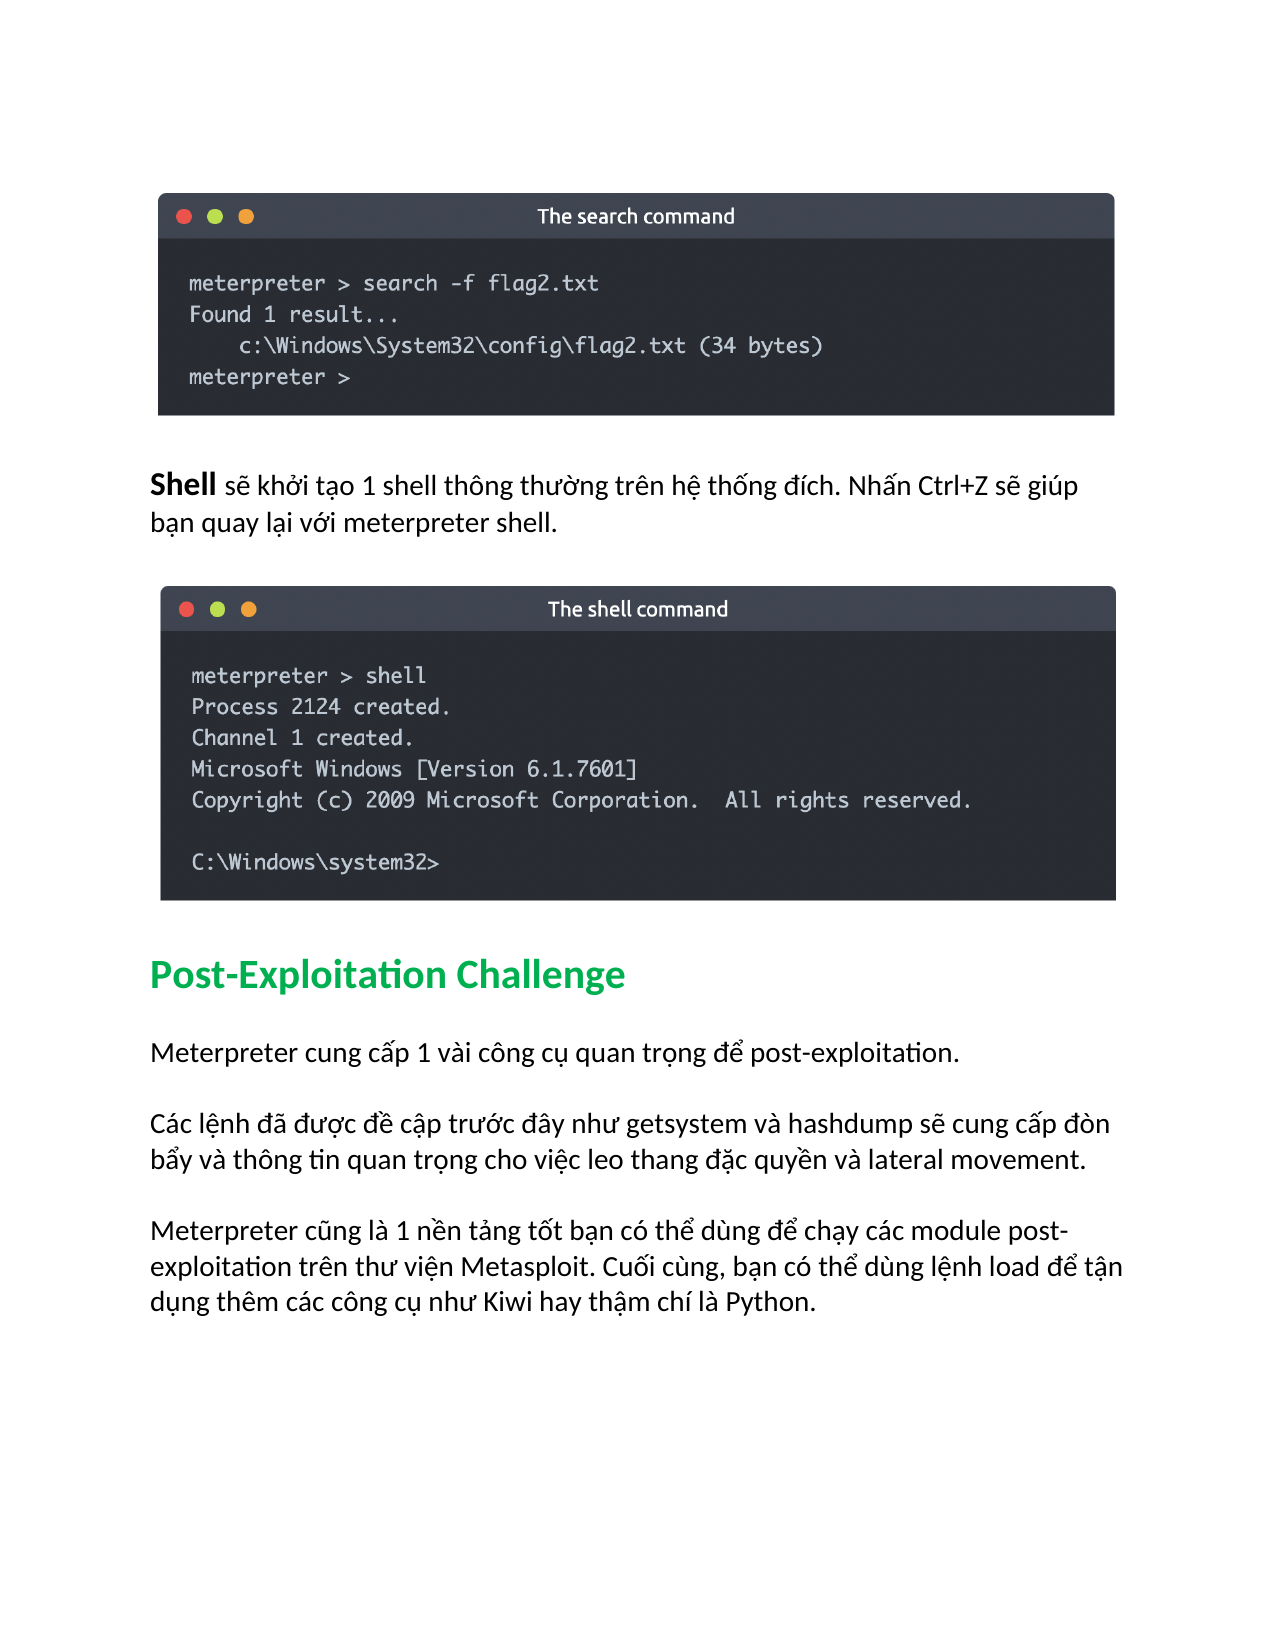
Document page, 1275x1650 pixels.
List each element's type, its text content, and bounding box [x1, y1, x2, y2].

picture [150, 185, 1125, 428]
text Các lệnh đã được đề cập trước đây như getsystem và hashdump sẽ cung cấp đòn bẩy và thông tin quan trọng cho việc leo thang đặc quyền và lateral movement. [150, 1105, 1125, 1177]
text Meterpreter cung cấp 1 vài công cụ quan trọng để post-exploitation. [150, 1034, 1125, 1070]
text Shell sẽ khởi tạo 1 shell thông thường trên hệ thống đích. Nhấn Ctrl+Z sẽ giúp bạn quay lại với meterpreter shell. [150, 463, 1125, 539]
text Meterpreter cũng là 1 nền tảng tốt bạn có thể dùng để chạy các module post-exploitation trên thư viện Metasploit. Cuối cùng, bạn có thể dùng lệnh load để tận dụng thêm các công cụ như Kiwi hay thậm chí là Python. [150, 1212, 1125, 1319]
picture [150, 575, 1125, 912]
text Post-Exploitation Challenge [150, 948, 1125, 998]
